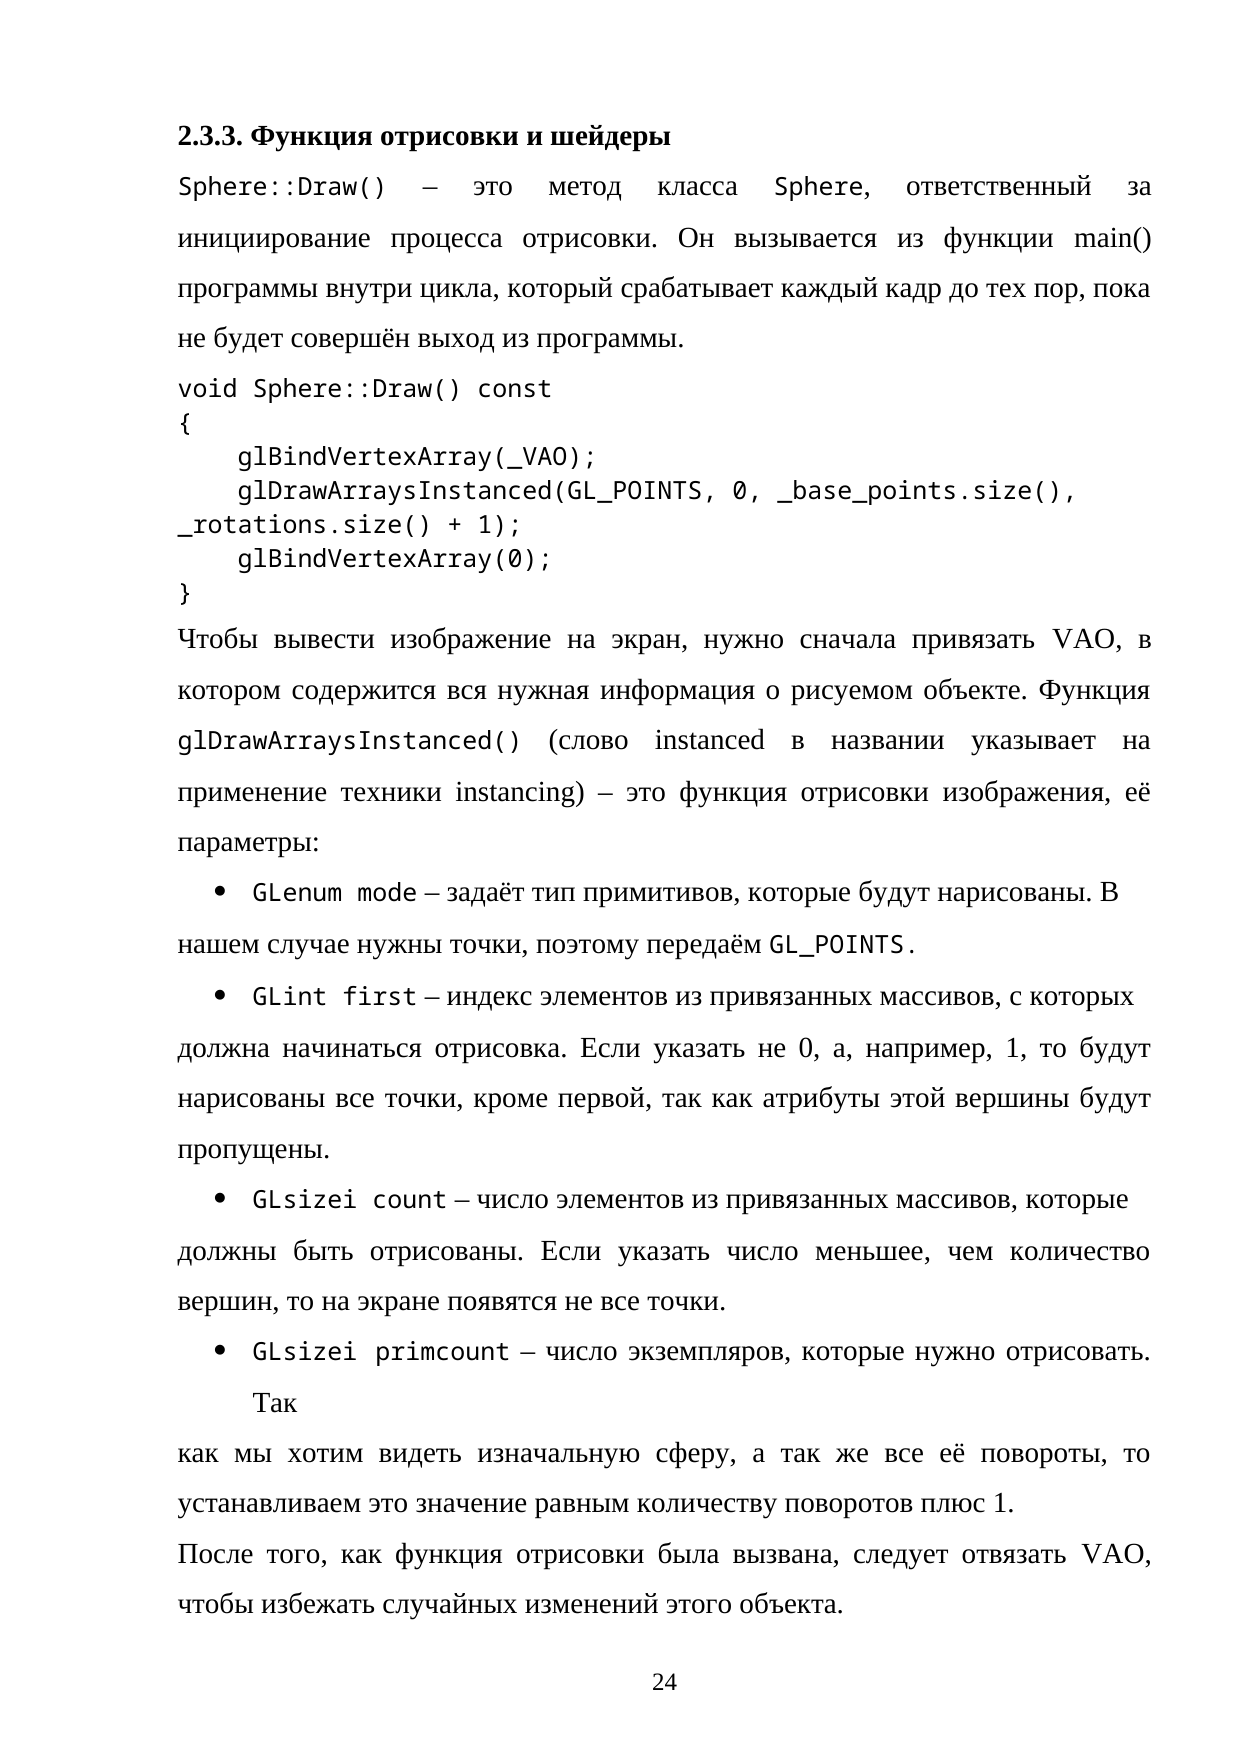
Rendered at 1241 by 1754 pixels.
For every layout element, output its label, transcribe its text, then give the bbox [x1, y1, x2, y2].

text void Sphere::Draw() const [177, 371, 1152, 405]
text } [177, 575, 1152, 609]
text glBindVertexArray(0); [177, 541, 1152, 575]
list GLsizei count – число элементов из привязанных массивов, которые [215, 1181, 1152, 1216]
text Чтобы вывести изображение на экран, нужно сначала привязать VAO, в котором содержится вся нужная информация о рисуемом объекте. Функция glDrawArraysInstanced() (слово instanced в названии указывает на применение техники instancing) – это функция отрисовки изображения, её параметры: [177, 622, 1152, 858]
text Sphere::Draw() – это метод класса Sphere, ответственный за инициирование процесса отрисовки. Он вызывается из функции main() программы внутри цикла, который срабатывает каждый кадр до тех пор, пока не будет совершён выход из программы. [177, 168, 1152, 354]
list GLenum mode – задаёт тип примитивов, которые будут нарисованы. В [215, 874, 1152, 909]
text { [177, 405, 1152, 439]
list GLint first – индекс элементов из привязанных массивов, с которых [215, 978, 1152, 1013]
text должны быть отрисованы. Если указать число меньшее, чем количество вершин, то на экране появятся не все точки. [177, 1233, 1152, 1317]
text нашем случае нужны точки, поэтому передаём GL_POINTS. [177, 926, 1152, 961]
text как мы хотим видеть изначальную сферу, а так же все её повороты, то устанавливаем это значение равным количеству поворотов плюс 1. [177, 1435, 1152, 1519]
subtitle 2.3.3. Функция отрисовки и шейдеры [177, 118, 1152, 152]
text glBindVertexArray(_VAO); [177, 439, 1152, 473]
text glDrawArraysInstanced(GL_POINTS, 0, _base_points.size(), _rotations.size() + 1); [177, 473, 1152, 541]
text должна начинаться отрисовка. Если указать не 0, а, например, 1, то будут нарисованы все точки, кроме первой, так как атрибуты этой вершины будут пропущены. [177, 1030, 1152, 1164]
text После того, как функция отрисовки была вызвана, следует отвязать VAO, чтобы избежать случайных изменений этого объекта. [177, 1536, 1152, 1620]
list GLsizei primcount – число экземпляров, которые нужно отрисовать. Так [215, 1333, 1152, 1418]
